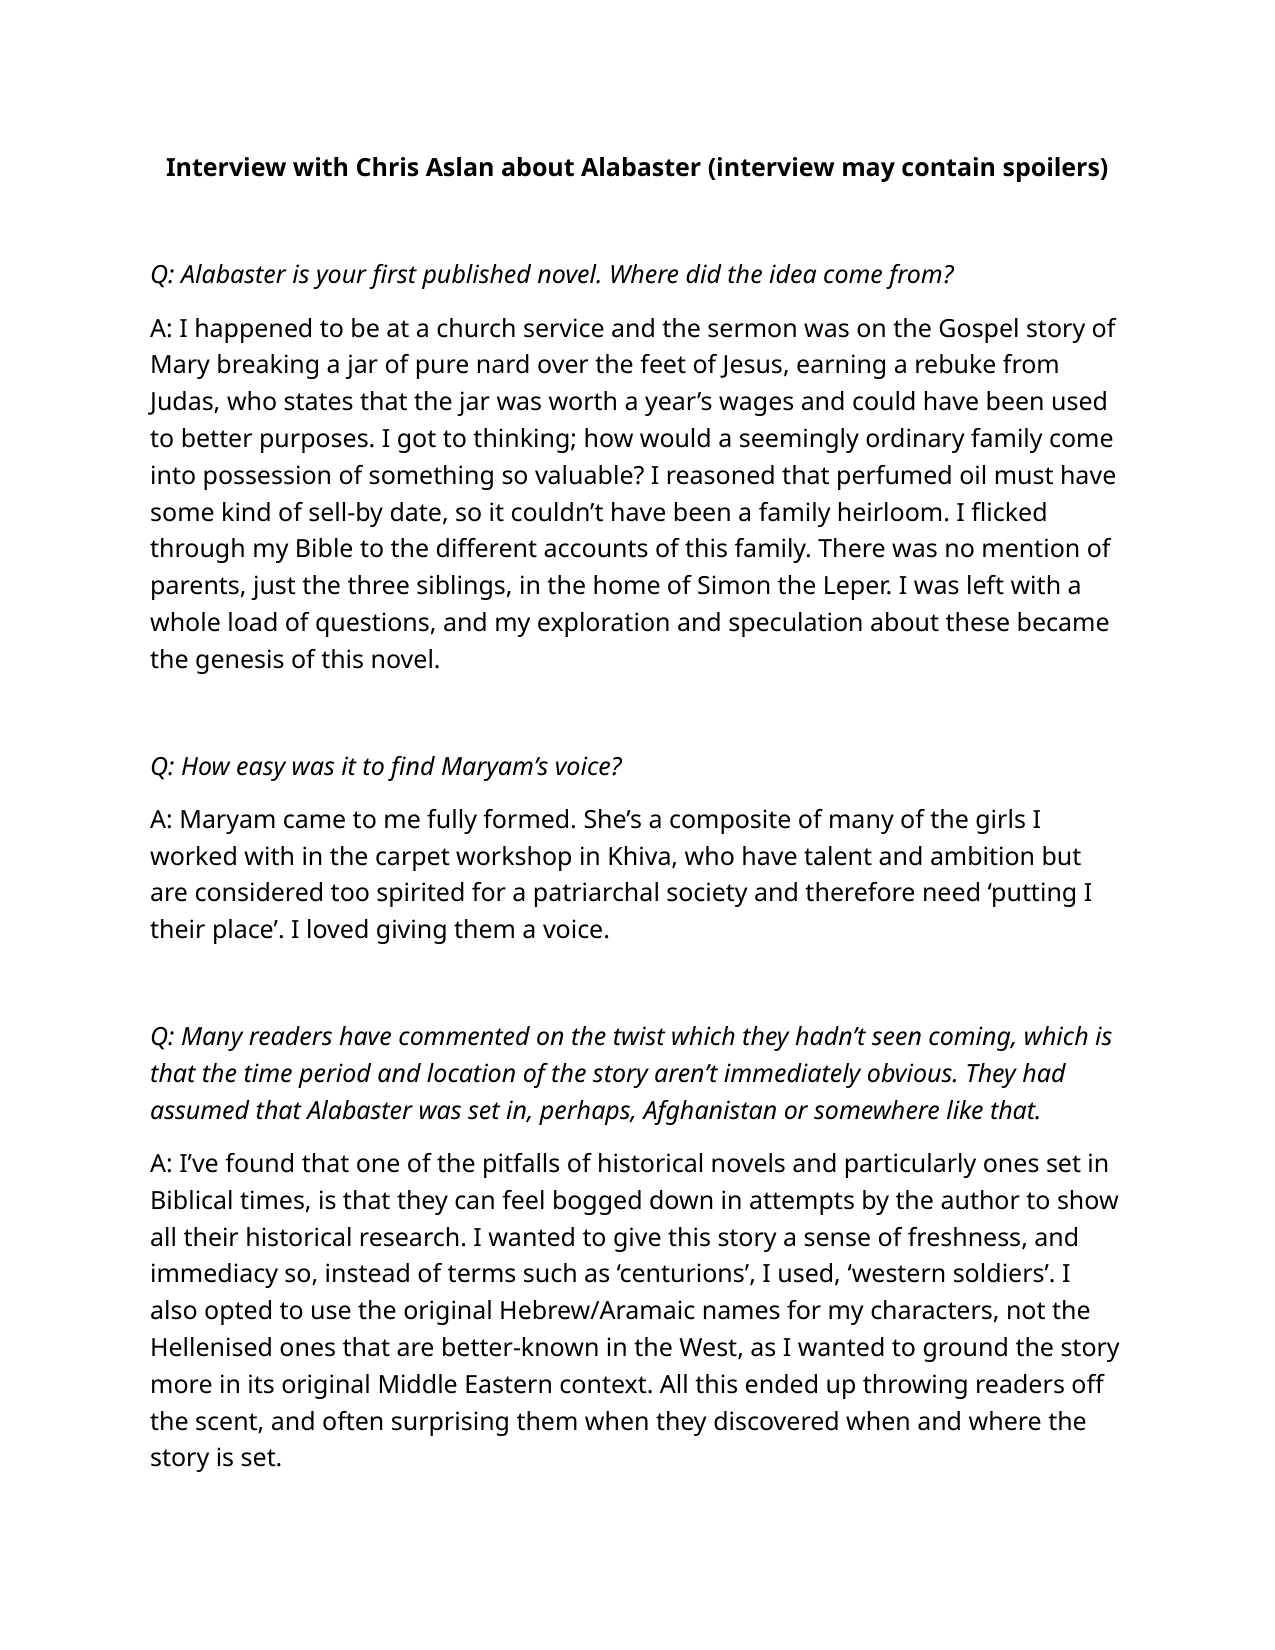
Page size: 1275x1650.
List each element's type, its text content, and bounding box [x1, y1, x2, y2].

text Q: Many readers have commented on the twist which they hadn’t seen coming, which is that the time period and location of the story aren’t immediately obvious. They had assumed that Alabaster was set in, perhaps, Afghanistan or somewhere like that. [150, 1019, 1125, 1126]
text Q: How easy was it to find Maryam’s voice? [150, 748, 1125, 782]
text A: Maryam came to me fully formed. She’s a composite of many of the girls I worked with in the carpet workshop in Khiva, who have talent and ambition but are considered too spirited for a patriarchal society and therefore need ‘putting I their place’. I loved giving them a voice. [150, 802, 1125, 946]
text A: I happened to be at a church service and the sermon was on the Gospel story of Mary breaking a jar of pure nard over the feet of Jesus, earning a rebuke from Judas, who states that the jar was worth a year’s wages and could have been used to better purposes. I got to thinking; how would a seemingly ordinary family come into possession of something so valuable? I reasoned that perfumed oil must have some kind of sell-by date, so it couldn’t have been a family heirloom. I flicked through my Bible to the different accounts of this family. There was no mention of parents, just the three siblings, in the home of Simon the Leper. I was left with a whole load of questions, and my exploration and speculation about these became the genesis of this novel. [150, 310, 1125, 675]
text A: I’ve found that one of the pitfalls of historical novels and particularly ones set in Biblical times, is that they can feel bogged down in attempts by the author to show all their historical research. I wanted to give this story a sense of freshness, and immediacy so, instead of terms such as ‘centurions’, I used, ‘western soldiers’. I also opted to use the original Hebrew/Aramaic names for my characters, not the Hellenised ones that are better-known in the West, as I wanted to ground the story more in its original Middle Eastern context. All this ended up throwing readers off the scent, and often surprising them when they discovered when and where the story is set. [150, 1146, 1125, 1474]
text Q: Alabaster is your first published novel. Where did the idea come from? [150, 257, 1125, 291]
text Interview with Chris Aslan about Alabaster (interview may contain spoilers) [150, 150, 1125, 184]
